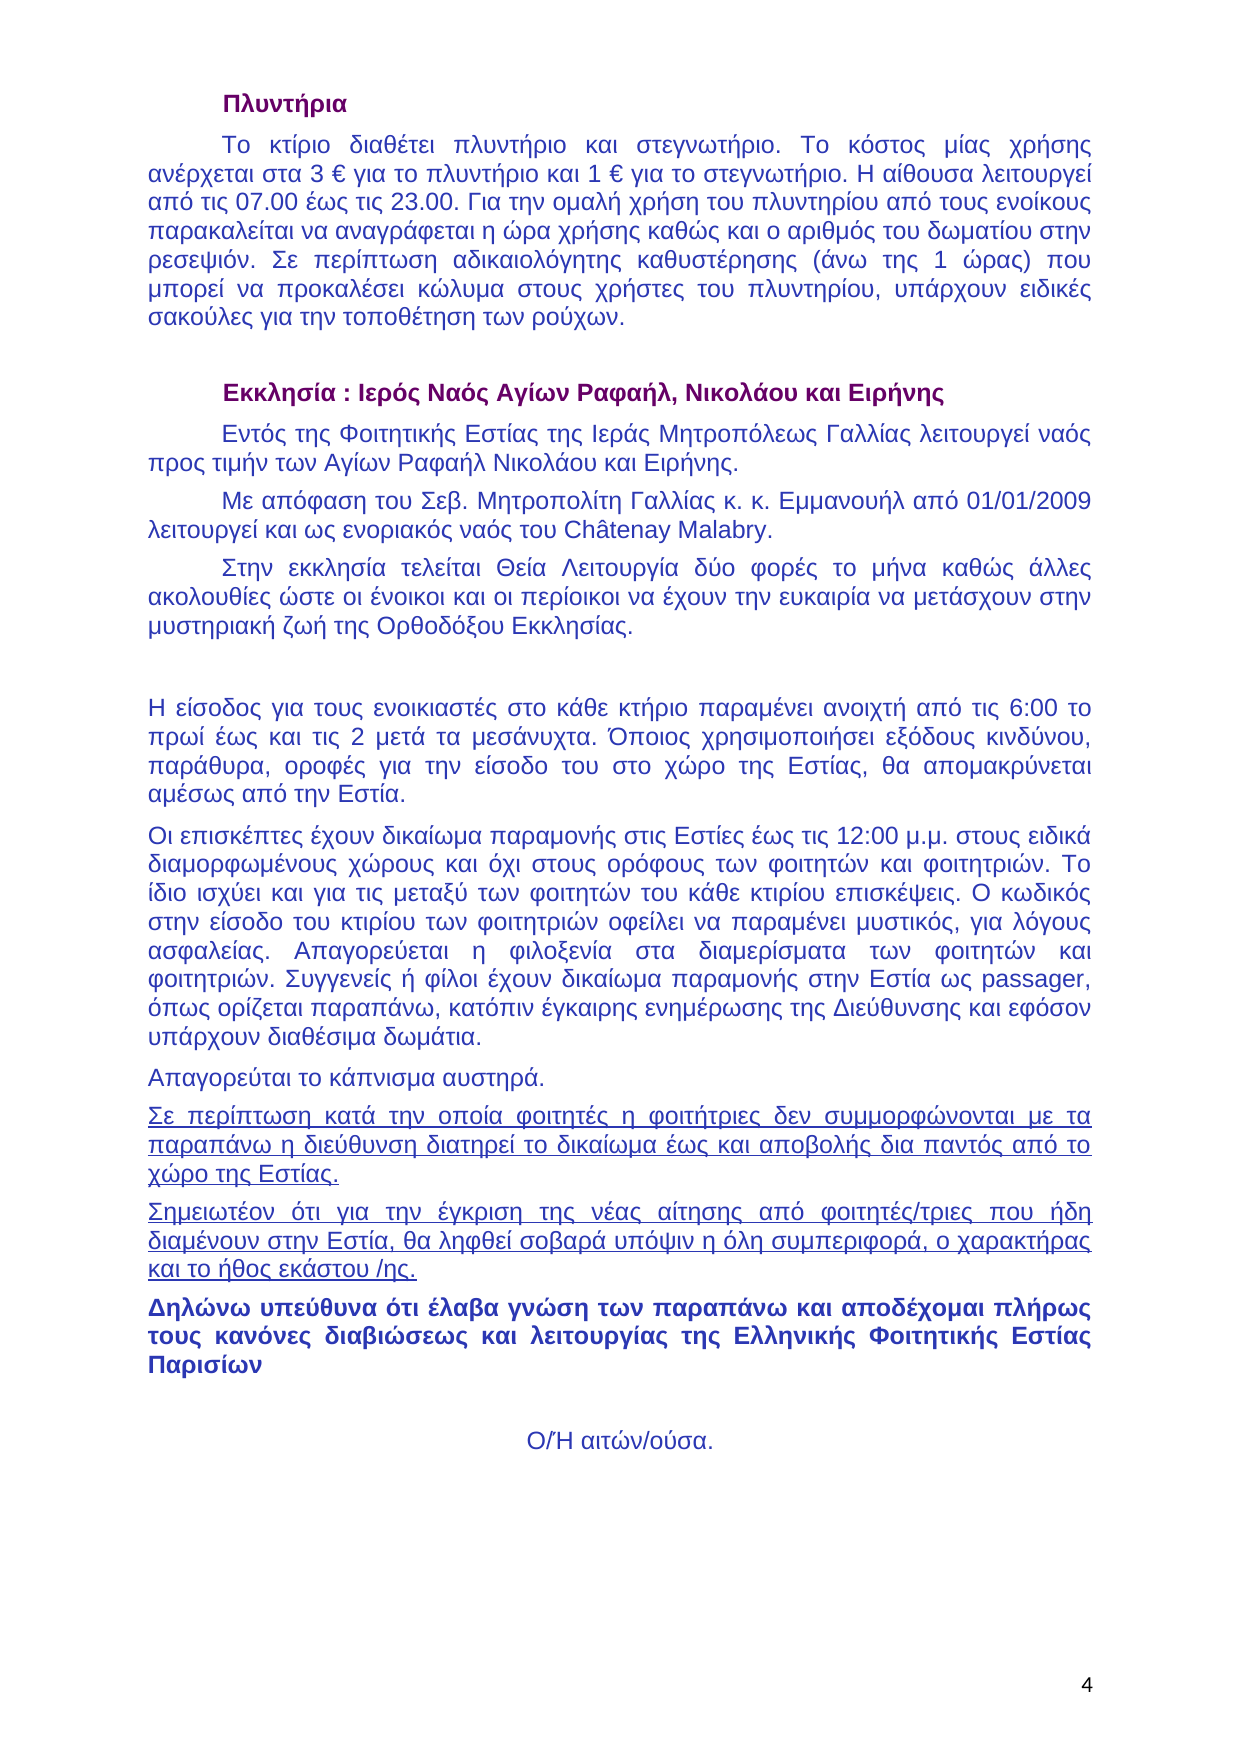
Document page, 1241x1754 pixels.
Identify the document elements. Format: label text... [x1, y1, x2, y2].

text Εκκλησία : Ιερός Ναός Αγίων Ραφαήλ, Νικολάου και Ειρήνης [173, 378, 1068, 407]
text Εντός της Φοιτητικής Εστίας της Ιεράς Μητροπόλεως Γαλλίας λειτουργεί ναός προς τιμήν των Αγίων Ραφαήλ Νικολάου και Ειρήνης. [148, 419, 1093, 477]
text Σημειωτέον ότι για την έγκριση της νέας αίτησης από φοιτητές/τριες που ήδη διαμένουν στην Εστία, θα ληφθεί σοβαρά υπόψιν η όλη συμπεριφορά, ο χαρακτήρας και το ήθος εκάστου /ης. [148, 1197, 1093, 1222]
text Η είσοδος για τους ενοικιαστές στο κάθε κτήριο παραμένει ανοιχτή από τις 6:00 το πρωί έως και τις 2 μετά τα μεσάνυχτα. Όποιος χρησιμοποιήσει εξόδους κινδύνου, παράθυρα, οροφές για την είσοδο του στο χώρο της Εστίας, θα απομακρύνεται αμέσως από την Εστία. [148, 693, 1093, 808]
text Στην εκκλησία τελείται Θεία Λειτουργία δύο φορές το μήνα καθώς άλλες ακολουθίες ώστε οι ένοικοι και οι περίοικοι να έχουν την ευκαιρία να μετάσχουν στην μυστηριακή ζωή της Ορθοδόξου Εκκλησίας. [148, 553, 1093, 639]
text Το κτίριο διαθέτει πλυντήριο και στεγνωτήριο. Το κόστος μίας χρήσης ανέρχεται στα 3 € για το πλυντήριο και 1 € για το στεγνωτήριο. Η αίθουσα λειτουργεί από τις 07.00 έως τις 23.00. Για την ομαλή χρήση του πλυντηρίου από τους ενοίκους παρακαλείται να αναγράφεται η ώρα χρήσης καθώς και ο αριθμός του δωματίου στην ρεσεψιόν. Σε περίπτωση αδικαιολόγητης καθυστέρησης (άνω της 1 ώρας) που μπορεί να προκαλέσει κώλυμα στους χρήστες του πλυντηρίου, υπάρχουν ειδικές σακούλες για την τοποθέτηση των ρούχων. [148, 130, 1093, 331]
text Σημειωτέον ότι για την έγκριση της νέας αίτησης από φοιτητές/τριες που ήδη διαμένουν στην Εστία, θα ληφθεί σοβαρά υπόψιν η όλη συμπεριφορά, ο χαρακτήρας και το ήθος εκάστου /ης. [148, 1223, 1093, 1283]
text Δηλώνω υπεύθυνα ότι έλαβα γνώση των παραπάνω και αποδέχομαι πλήρως τους κανόνες διαβιώσεως και λειτουργίας της Ελληνικής Φοιτητικής Εστίας Παρισίων [148, 1293, 1093, 1379]
text Με απόφαση του Σεβ. Μητροπoλίτη Γαλλίας κ. κ. Εμμανουήλ από 01/01/2009 λειτουργεί και ως ενοριακός ναός του Châtenay Malabry. [148, 486, 1093, 544]
text Ο/Ή αιτών/ούσα. [148, 1426, 1093, 1455]
text Σε περίπτωση κατά την οποία φοιτητές η φοιτήτριες δεν συμμορφώνονται με τα παραπάνω η διεύθυνση διατηρεί το δικαίωμα έως και αποβολής δια παντός από το χώρο της Εστίας. [148, 1101, 1093, 1188]
text Πλυντήρια [173, 89, 1068, 117]
text Απαγορεύται το κάπνισμα αυστηρά. [148, 1063, 1093, 1092]
text Οι επισκέπτες έχουν δικαίωμα παραμονής στις Εστίες έως τις 12:00 μ.μ. στους ειδικά διαμορφωμένους χώρους και όχι στους ορόφους των φοιτητών και φοιτητριών. Το ίδιο ισχύει και για τις μεταξύ των φοιτητών του κάθε κτιρίου επισκέψεις. Ο κωδικός στην είσοδο του κτιρίου των φοιτητριών οφείλει να παραμένει μυστικός, για λόγους ασφαλείας. Απαγορεύεται η φιλοξενία στα διαμερίσματα των φοιτητών και φοιτητριών. Συγγενείς ή φίλοι έχουν δικαίωμα παραμονής στην Εστία ως passager, όπως ορίζεται παραπάνω, κατόπιν έγκαιρης ενημέρωσης της Διεύθυνσης και εφόσον υπάρχουν διαθέσιμα δωμάτια. [148, 821, 1093, 1051]
